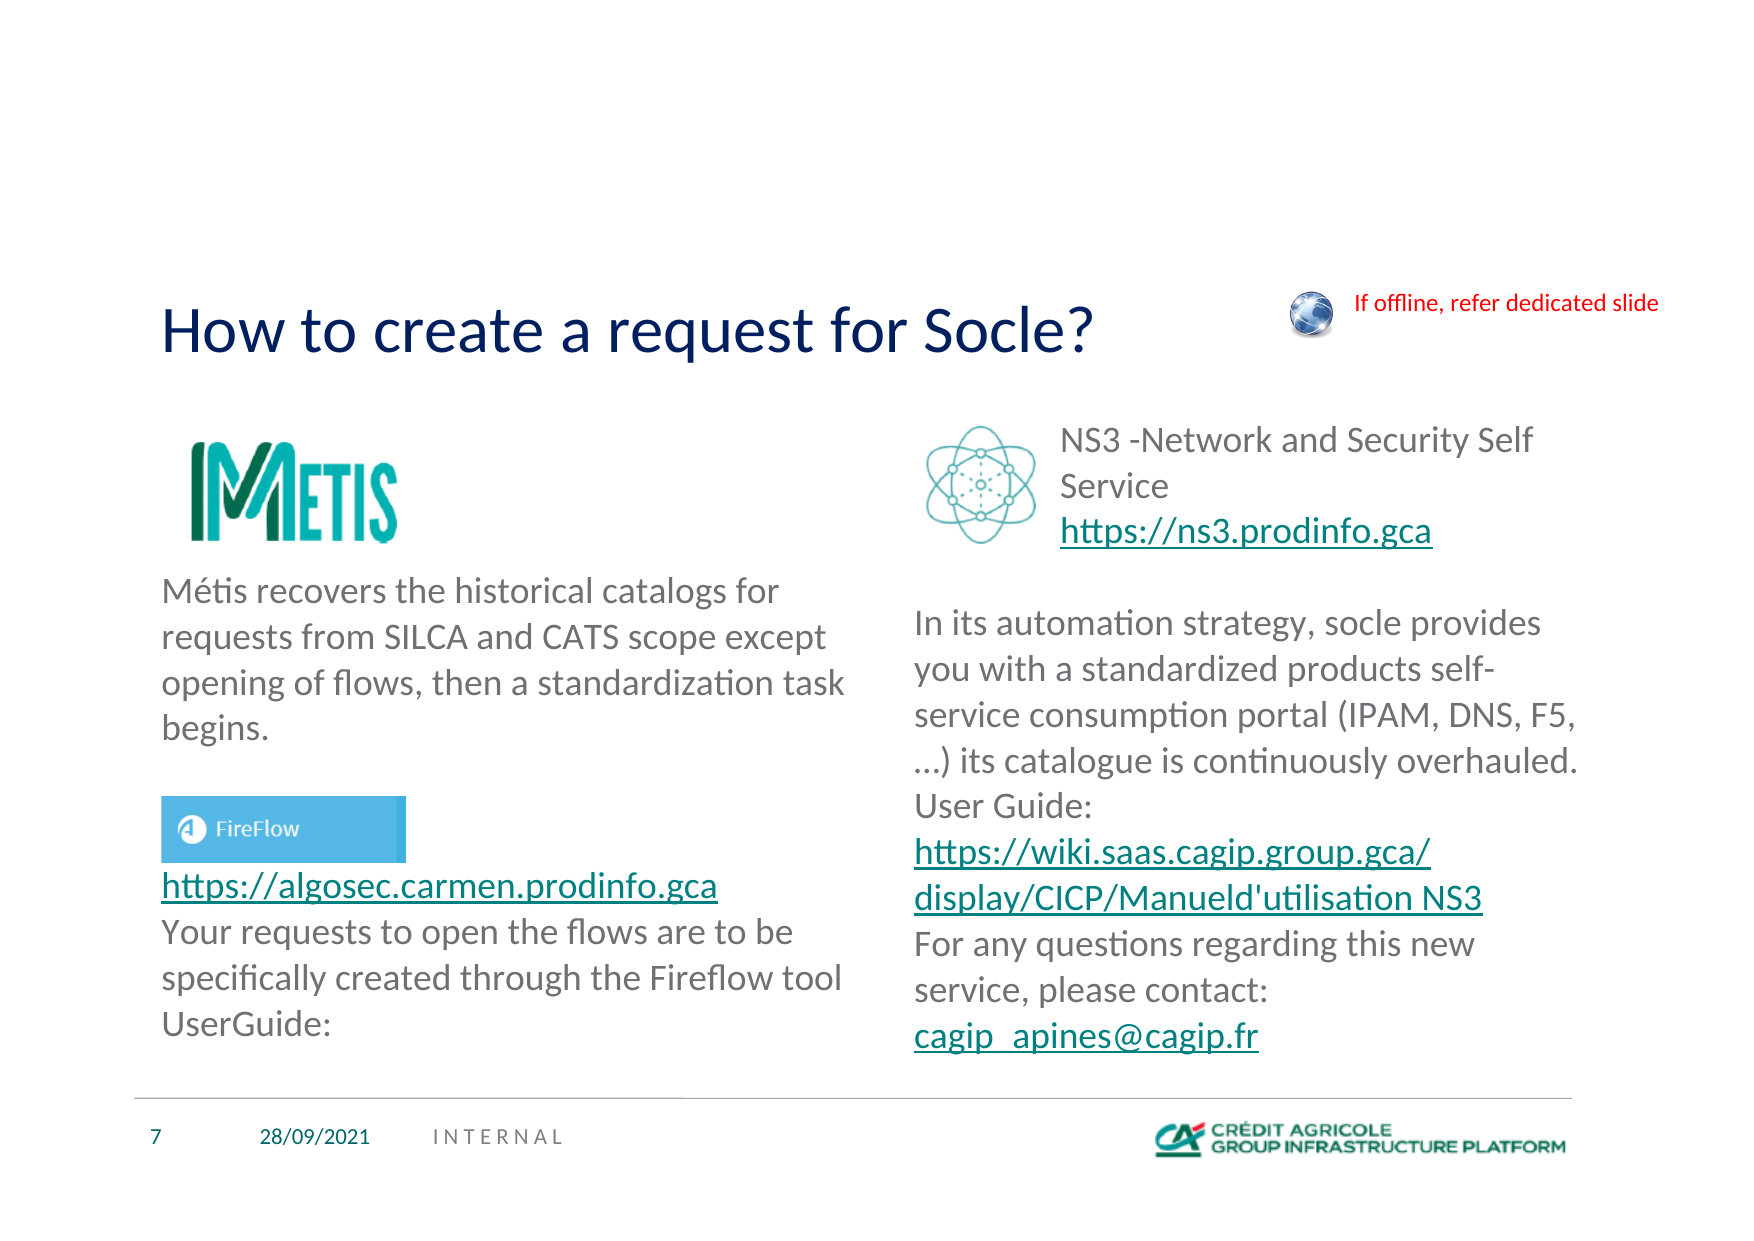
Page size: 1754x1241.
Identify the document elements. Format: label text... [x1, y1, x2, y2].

table_header If offline, refer dedicated slide [1200, 288, 1670, 369]
picture [161, 415, 434, 567]
picture [1132, 1107, 1580, 1184]
table_header How to create a request for Socle? [150, 288, 1200, 369]
picture [913, 416, 1042, 551]
